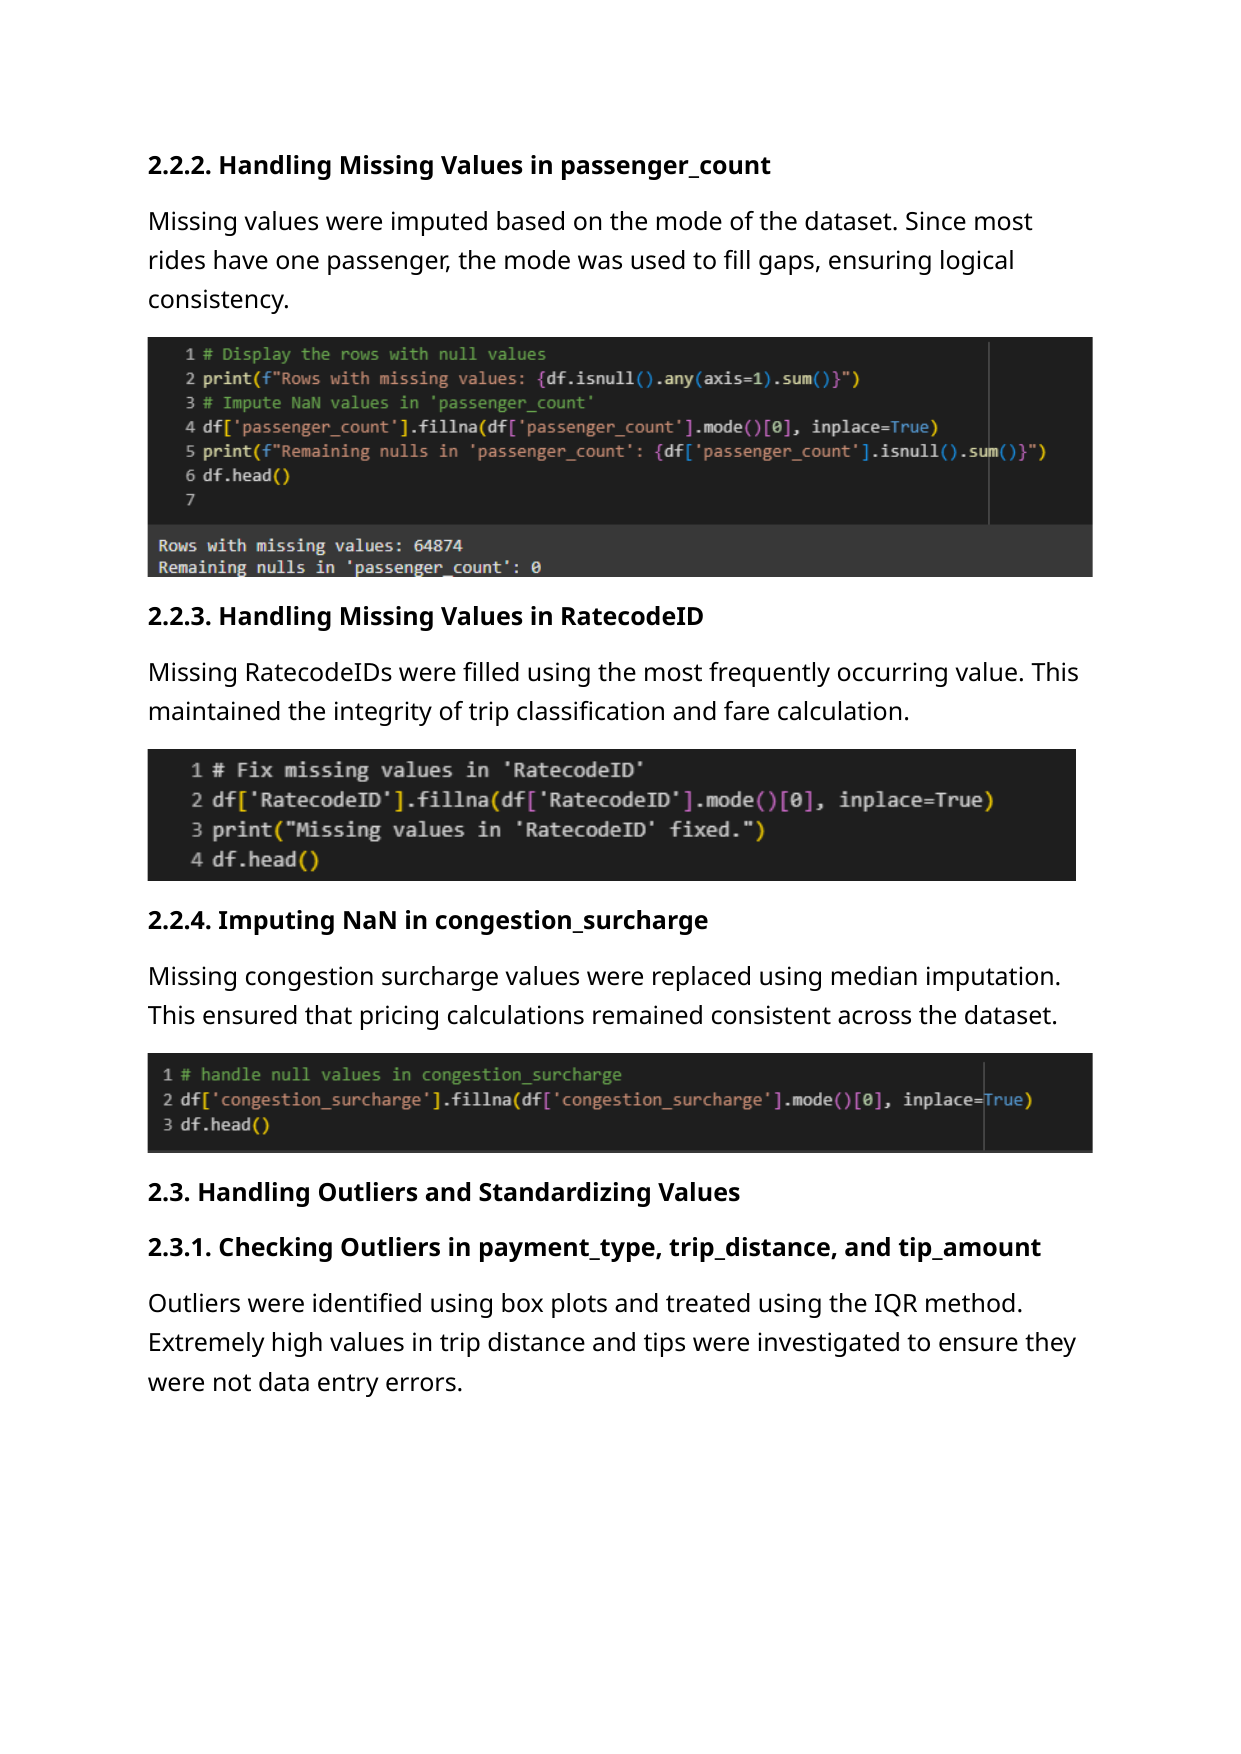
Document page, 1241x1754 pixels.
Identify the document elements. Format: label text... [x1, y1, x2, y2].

text 2.3. Handling Outliers and Standardizing Values [148, 1174, 1093, 1208]
picture [147, 749, 1076, 881]
text Missing congestion surcharge values were replaced using median imputation. This ensured that pricing calculations remained consistent across the dataset. [148, 958, 1093, 1032]
text 2.2.4. Imputing NaN in congestion_surcharge [148, 903, 1093, 937]
text 2.2.3. Handling Missing Values in RatecodeID [148, 599, 1093, 633]
text 2.2.2. Handling Missing Values in passenger_count [148, 148, 1093, 182]
text Missing RatecodeIDs were filled using the most frequently occurring value. This maintained the integrity of trip classification and fare calculation. [148, 654, 1093, 728]
text Missing values were imputed based on the mode of the dataset. Since most rides have one passenger, the mode was used to fill gaps, ensuring logical consistency. [148, 203, 1093, 316]
picture [147, 337, 1093, 577]
text 2.3.1. Checking Outliers in payment_type, trip_distance, and tip_amount [148, 1230, 1093, 1264]
picture [147, 1053, 1093, 1153]
text Outliers were identified using box plots and treated using the IQR method. Extremely high values in trip distance and tips were investigated to ensure they were not data entry errors. [148, 1286, 1093, 1398]
